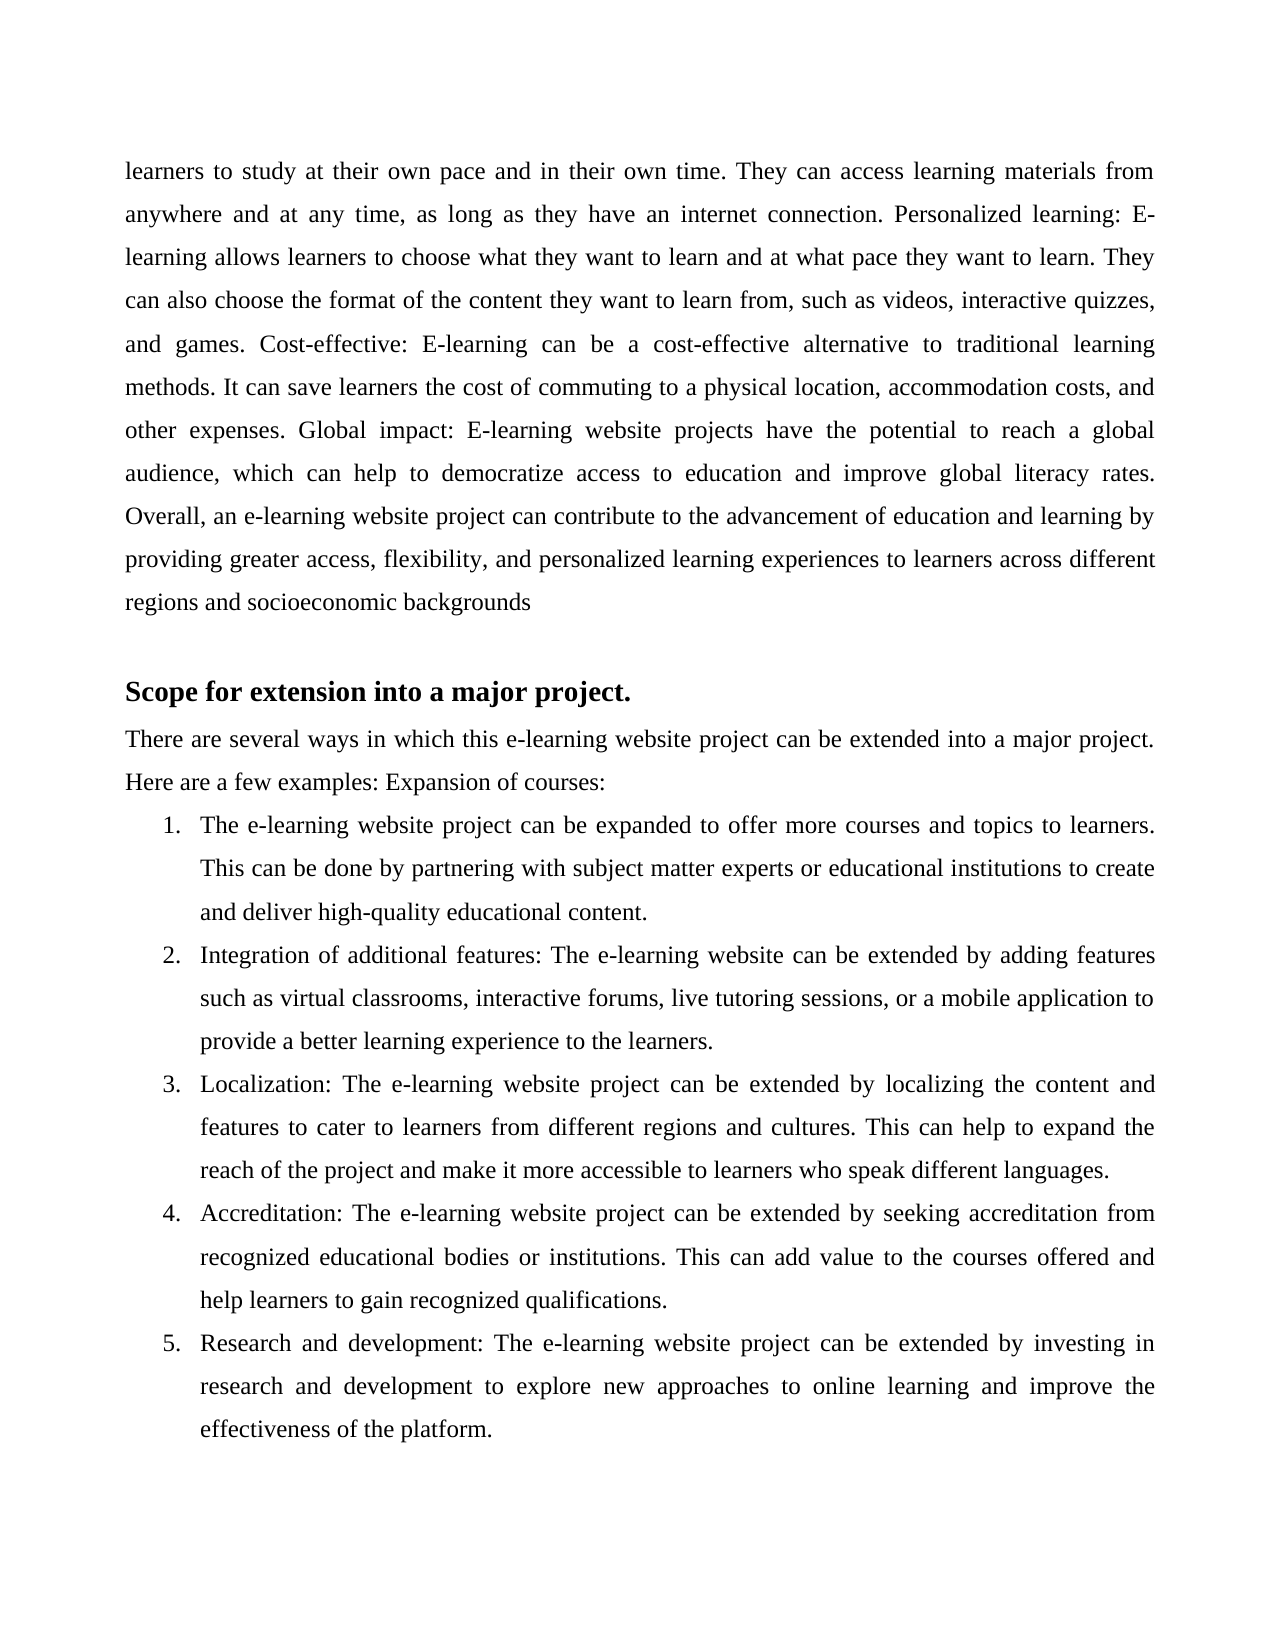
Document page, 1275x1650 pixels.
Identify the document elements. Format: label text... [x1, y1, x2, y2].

list Integration of additional features: The e-learning website can be extended by adding features such as virtual classrooms, interactive forums, live tutoring sessions, or a mobile application to provide a better learning experience to the learners. [162, 940, 1156, 1055]
list The e-learning website project can be expanded to offer more courses and topics to learners. This can be done by partnering with subject matter experts or educational institutions to create and deliver high-quality educational content. [162, 810, 1156, 925]
text Scope for extension into a major project. [125, 674, 1156, 707]
list Accreditation: The e-learning website project can be extended by seeking accreditation from recognized educational bodies or institutions. This can add value to the courses offered and help learners to gain recognized qualifications. [162, 1198, 1156, 1313]
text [125, 156, 1156, 616]
list Localization: The e-learning website project can be extended by localizing the content and features to cater to learners from different regions and cultures. This can help to expand the reach of the project and make it more accessible to learners who speak different languages. [162, 1069, 1156, 1184]
text There are several ways in which this e-learning website project can be extended into a major project. Here are a few examples: Expansion of courses: [125, 724, 1156, 796]
list Research and development: The e-learning website project can be extended by investing in research and development to explore new approaches to online learning and improve the effectiveness of the platform. [162, 1328, 1156, 1443]
